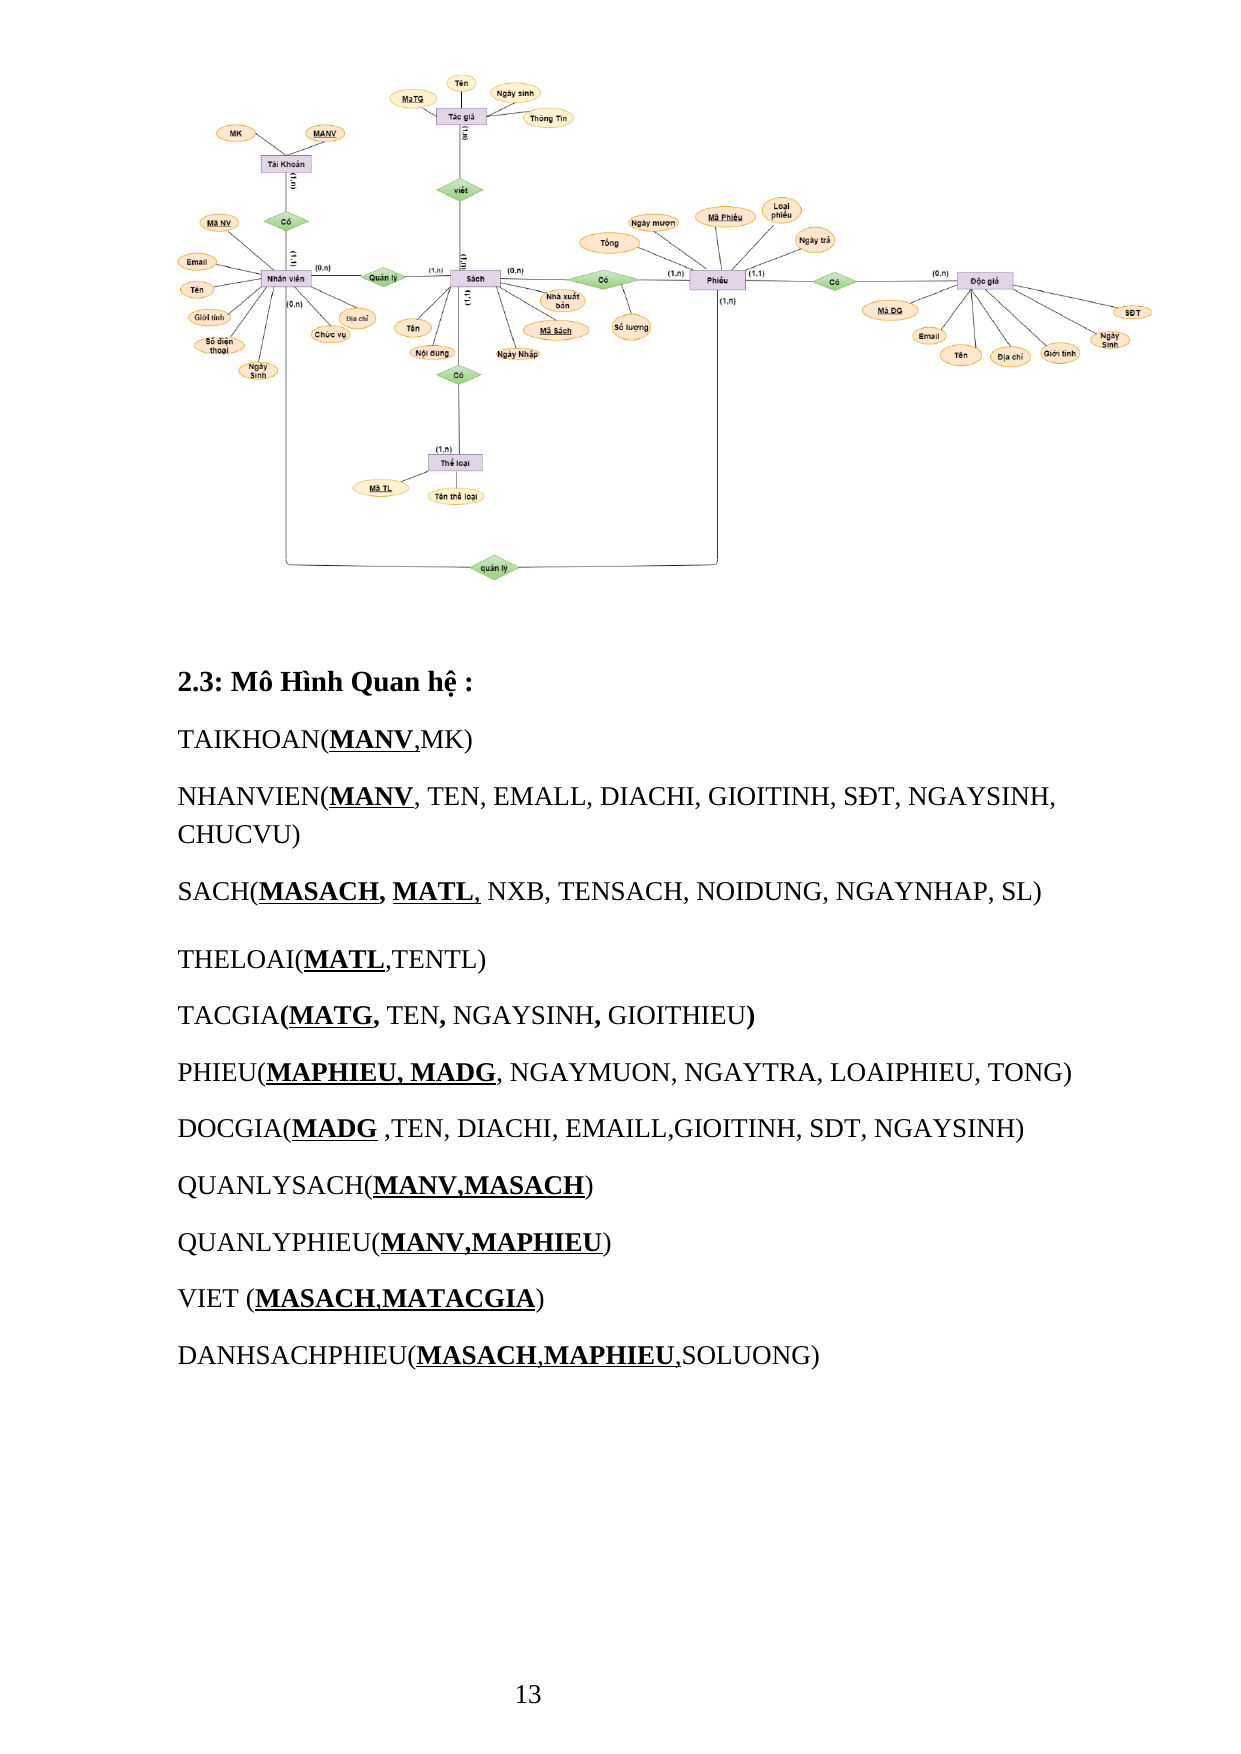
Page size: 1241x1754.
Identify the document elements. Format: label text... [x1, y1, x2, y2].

text DOCGIA(MADG ,TEN, DIACHI, EMAILL,GIOITINH, SDT, NGAYSINH) [177, 1113, 1152, 1144]
text NHANVIEN(MANV, TEN, EMALL, DIACHI, GIOITINH, SĐT, NGAYSINH, CHUCVU) [177, 780, 1152, 849]
text QUANLYSACH(MANV,MASACH) [177, 1169, 1152, 1200]
text THELOAI(MATL,TENTL) [177, 943, 1152, 974]
text PHIEU(MAPHIEU, MADG, NGAYMUON, NGAYTRA, LOAIPHIEU, TONG) [177, 1056, 1152, 1087]
picture [177, 75, 1152, 580]
text DANHSACHPHIEU(MASACH,MAPHIEU,SOLUONG) [177, 1339, 1152, 1370]
text VIET (MASACH,MATACGIA) [177, 1282, 1152, 1313]
text QUANLYPHIEU(MANV,MAPHIEU) [177, 1226, 1152, 1257]
text TACGIA(MATG, TEN, NGAYSINH, GIOITHIEU) [177, 999, 1152, 1031]
text 2.3: Mô Hình Quan hệ : [177, 664, 1152, 697]
text SACH(MASACH, MATL, NXB, TENSACH, NOIDUNG, NGAYNHAP, SL) [177, 875, 1152, 907]
text TAIKHOAN(MANV,MK) [177, 723, 1152, 754]
